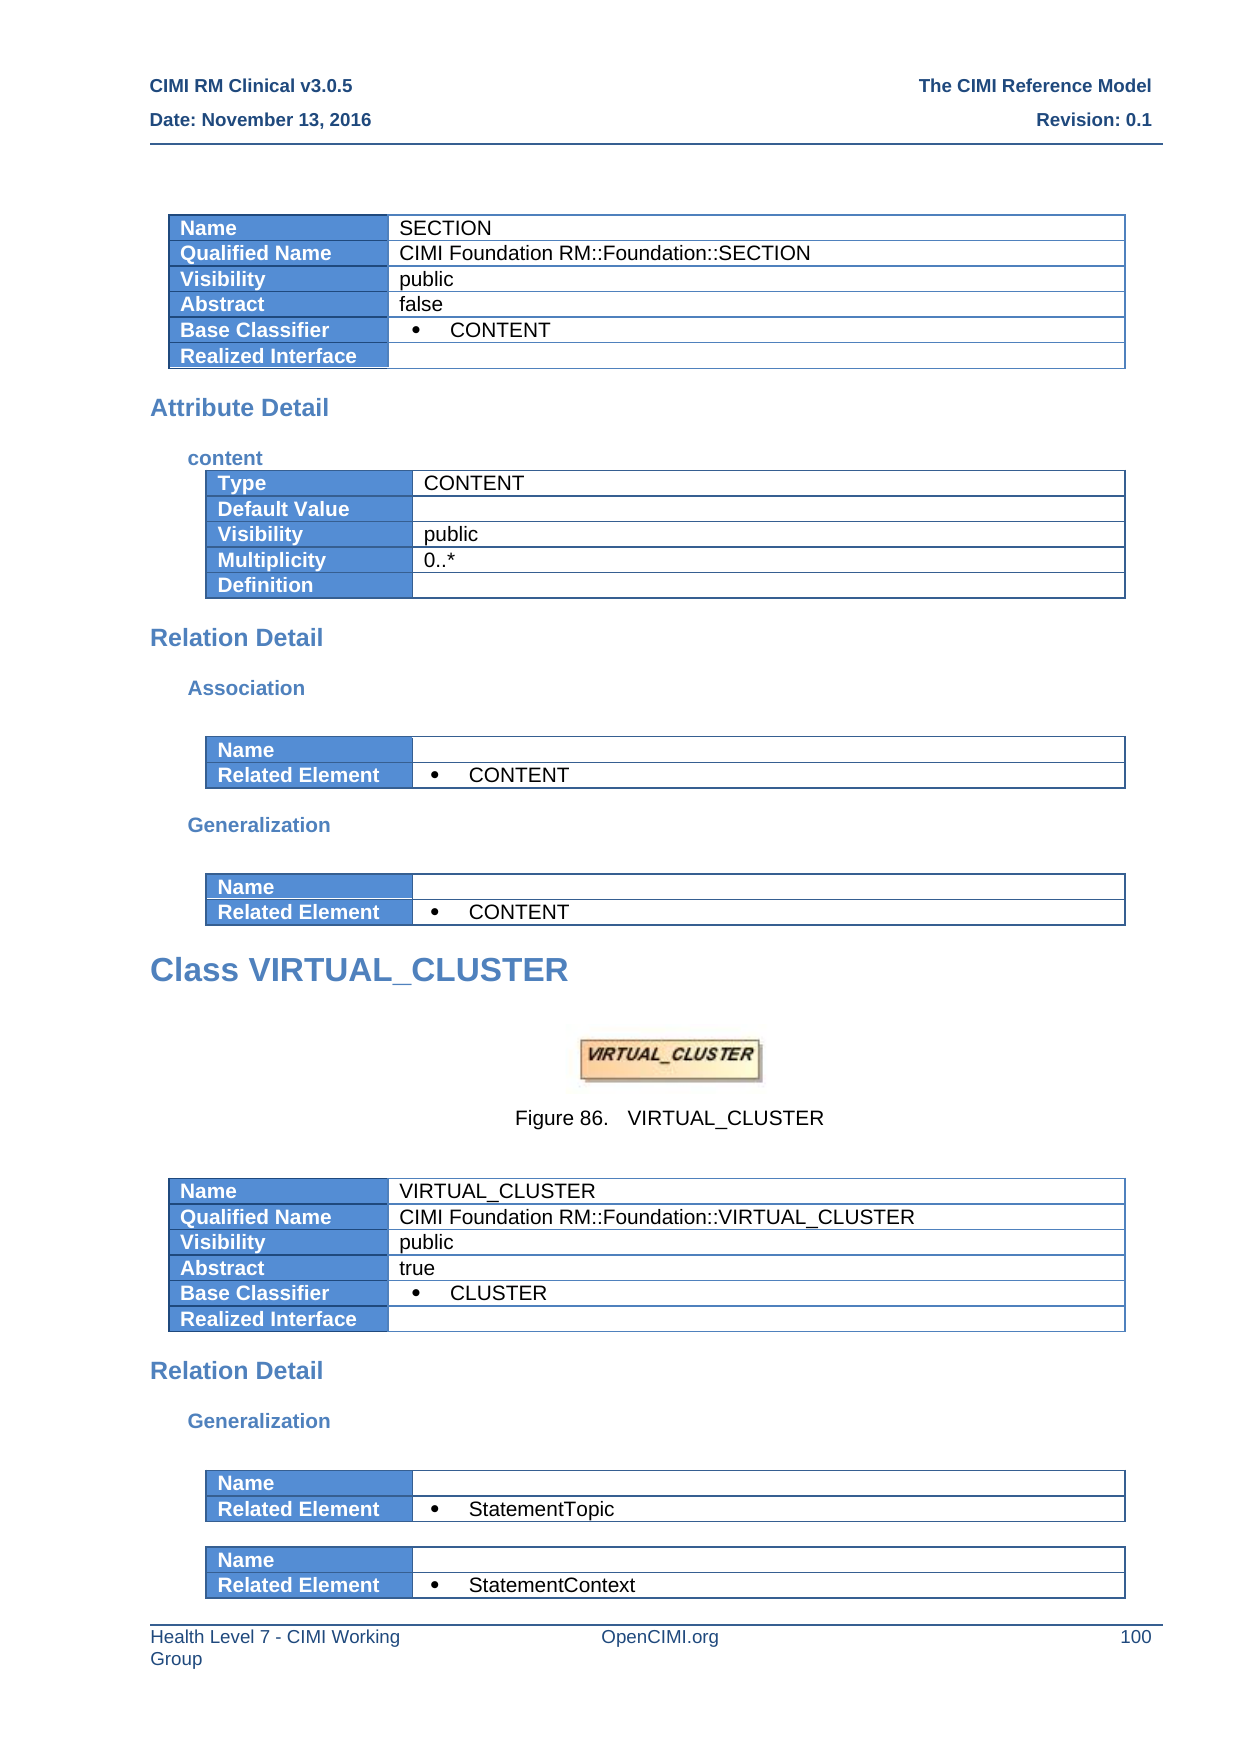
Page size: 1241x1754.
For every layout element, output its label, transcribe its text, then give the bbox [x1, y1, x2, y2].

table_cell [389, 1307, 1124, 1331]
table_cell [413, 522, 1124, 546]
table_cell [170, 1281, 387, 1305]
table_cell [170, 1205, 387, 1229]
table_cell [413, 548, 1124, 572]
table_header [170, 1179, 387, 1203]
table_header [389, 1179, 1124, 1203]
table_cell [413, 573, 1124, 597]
subtitle Class VIRTUAL_CLUSTER [150, 949, 1152, 988]
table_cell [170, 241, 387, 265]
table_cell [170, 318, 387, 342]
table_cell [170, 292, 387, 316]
subtitle Generalization [150, 1409, 1152, 1433]
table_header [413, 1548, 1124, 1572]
subtitle Association [150, 675, 1152, 699]
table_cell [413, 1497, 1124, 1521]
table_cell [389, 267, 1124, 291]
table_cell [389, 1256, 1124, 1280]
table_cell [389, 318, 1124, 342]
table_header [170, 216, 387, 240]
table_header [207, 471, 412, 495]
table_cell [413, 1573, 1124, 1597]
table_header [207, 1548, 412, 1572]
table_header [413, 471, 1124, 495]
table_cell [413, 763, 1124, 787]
subtitle Attribute Detail [150, 393, 1152, 422]
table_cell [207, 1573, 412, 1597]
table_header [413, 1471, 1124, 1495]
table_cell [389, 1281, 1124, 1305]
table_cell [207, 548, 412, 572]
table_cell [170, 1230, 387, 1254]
picture [565, 1024, 774, 1094]
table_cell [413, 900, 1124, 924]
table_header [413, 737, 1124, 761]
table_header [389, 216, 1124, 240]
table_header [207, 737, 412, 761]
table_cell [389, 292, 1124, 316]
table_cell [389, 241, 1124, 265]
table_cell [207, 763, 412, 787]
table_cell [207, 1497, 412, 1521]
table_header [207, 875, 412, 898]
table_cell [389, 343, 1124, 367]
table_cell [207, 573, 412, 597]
subtitle content [150, 446, 1152, 469]
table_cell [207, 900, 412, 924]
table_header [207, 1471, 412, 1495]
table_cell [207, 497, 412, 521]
text VIRTUAL_CLUSTER [187, 1106, 1152, 1130]
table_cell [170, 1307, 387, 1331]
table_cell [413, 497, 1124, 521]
subtitle Generalization [150, 812, 1152, 836]
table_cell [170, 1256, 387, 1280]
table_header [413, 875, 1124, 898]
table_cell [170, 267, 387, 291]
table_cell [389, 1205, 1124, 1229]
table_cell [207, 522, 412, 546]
subtitle Relation Detail [150, 623, 1152, 651]
subtitle Relation Detail [150, 1356, 1152, 1385]
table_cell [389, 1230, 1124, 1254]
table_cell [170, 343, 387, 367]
